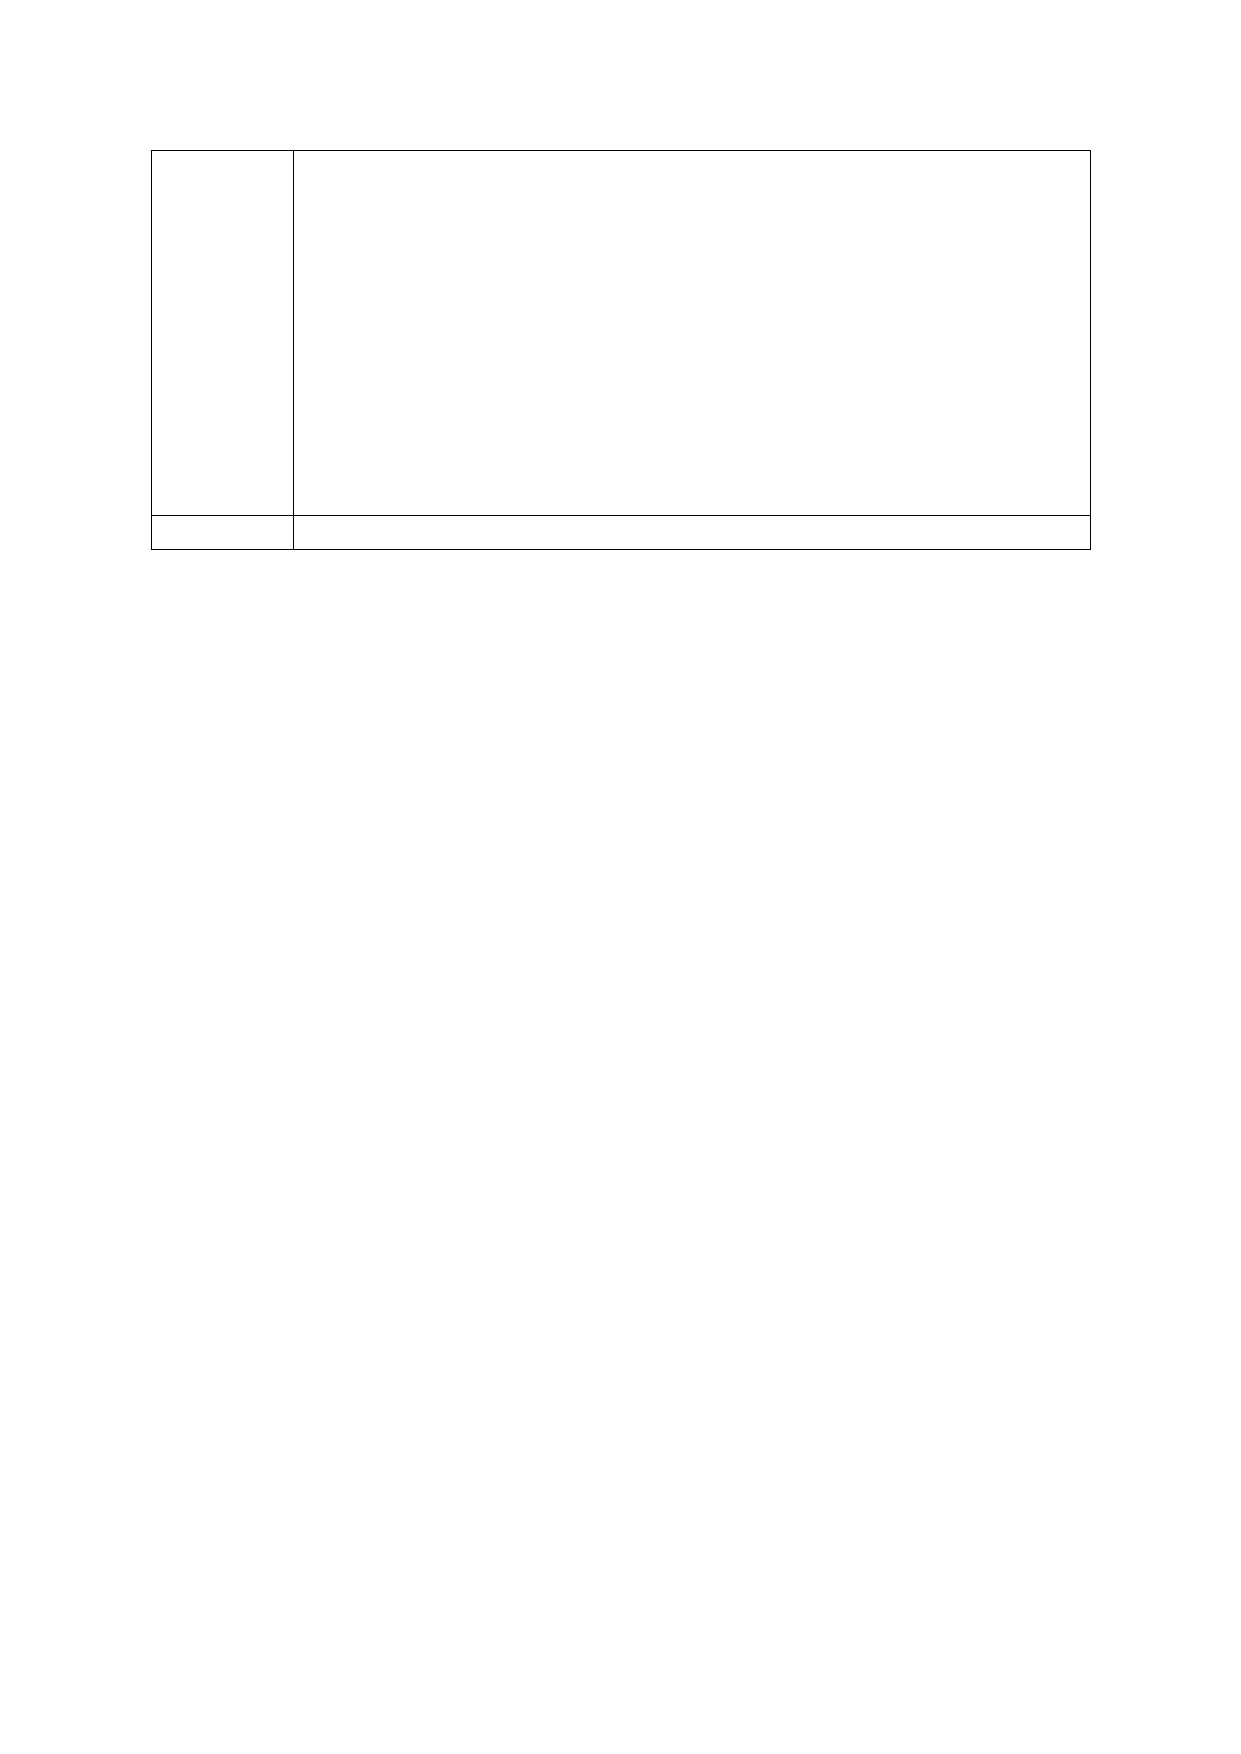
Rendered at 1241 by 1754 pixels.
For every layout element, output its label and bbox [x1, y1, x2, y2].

table_cell [294, 516, 1090, 549]
table_cell [152, 151, 293, 515]
table_cell [152, 516, 293, 549]
table_cell [294, 151, 1090, 515]
